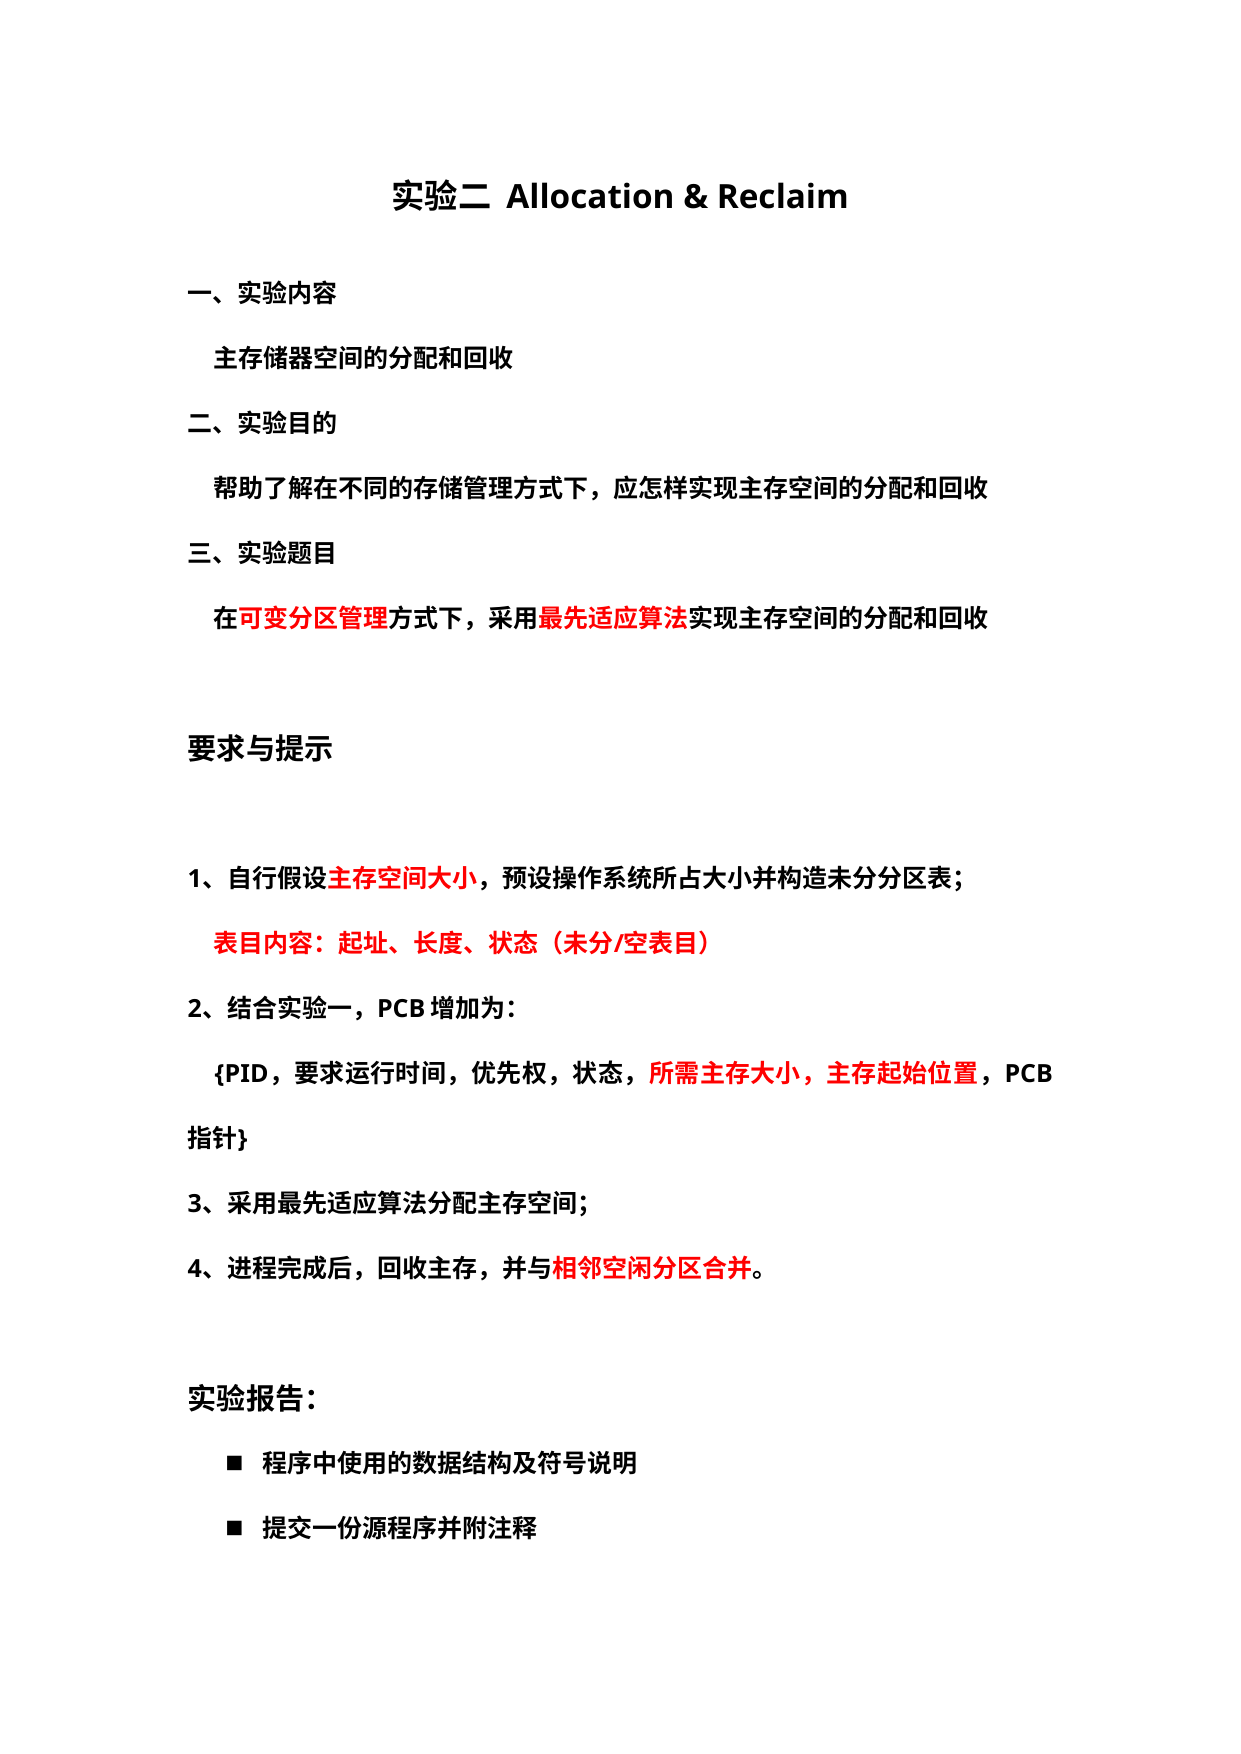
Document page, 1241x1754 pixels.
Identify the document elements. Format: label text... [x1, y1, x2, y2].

text 3、采用最先适应算法分配主存空间； [187, 1169, 1053, 1234]
text 主存储器空间的分配和回收 [187, 324, 1053, 389]
list 提交一份源程序并附注释 [225, 1494, 1053, 1559]
list 程序中使用的数据结构及符号说明 [225, 1429, 1053, 1494]
text 表目内容：起址、长度、状态（未分/空表目） [187, 909, 1053, 974]
text 实验报告： [187, 1364, 1053, 1429]
text 一、实验内容 [187, 259, 1053, 324]
text 4、进程完成后，回收主存，并与相邻空闲分区合并。 [187, 1234, 1053, 1299]
text 在可变分区管理方式下，采用最先适应算法实现主存空间的分配和回收 [187, 584, 1053, 649]
text 2、结合实验一，PCB增加为： [187, 974, 1053, 1039]
text {PID，要求运行时间，优先权，状态，所需主存大小，主存起始位置，PCB指针} [187, 1039, 1053, 1169]
text 实验二 Allocation & Reclaim [187, 162, 1053, 227]
text 帮助了解在不同的存储管理方式下，应怎样实现主存空间的分配和回收 [187, 454, 1053, 519]
text 要求与提示 [187, 714, 1053, 779]
text 1、自行假设主存空间大小，预设操作系统所占大小并构造未分分区表； [187, 844, 1053, 909]
text 二、实验目的 [187, 389, 1053, 454]
text 三、实验题目 [187, 519, 1053, 584]
